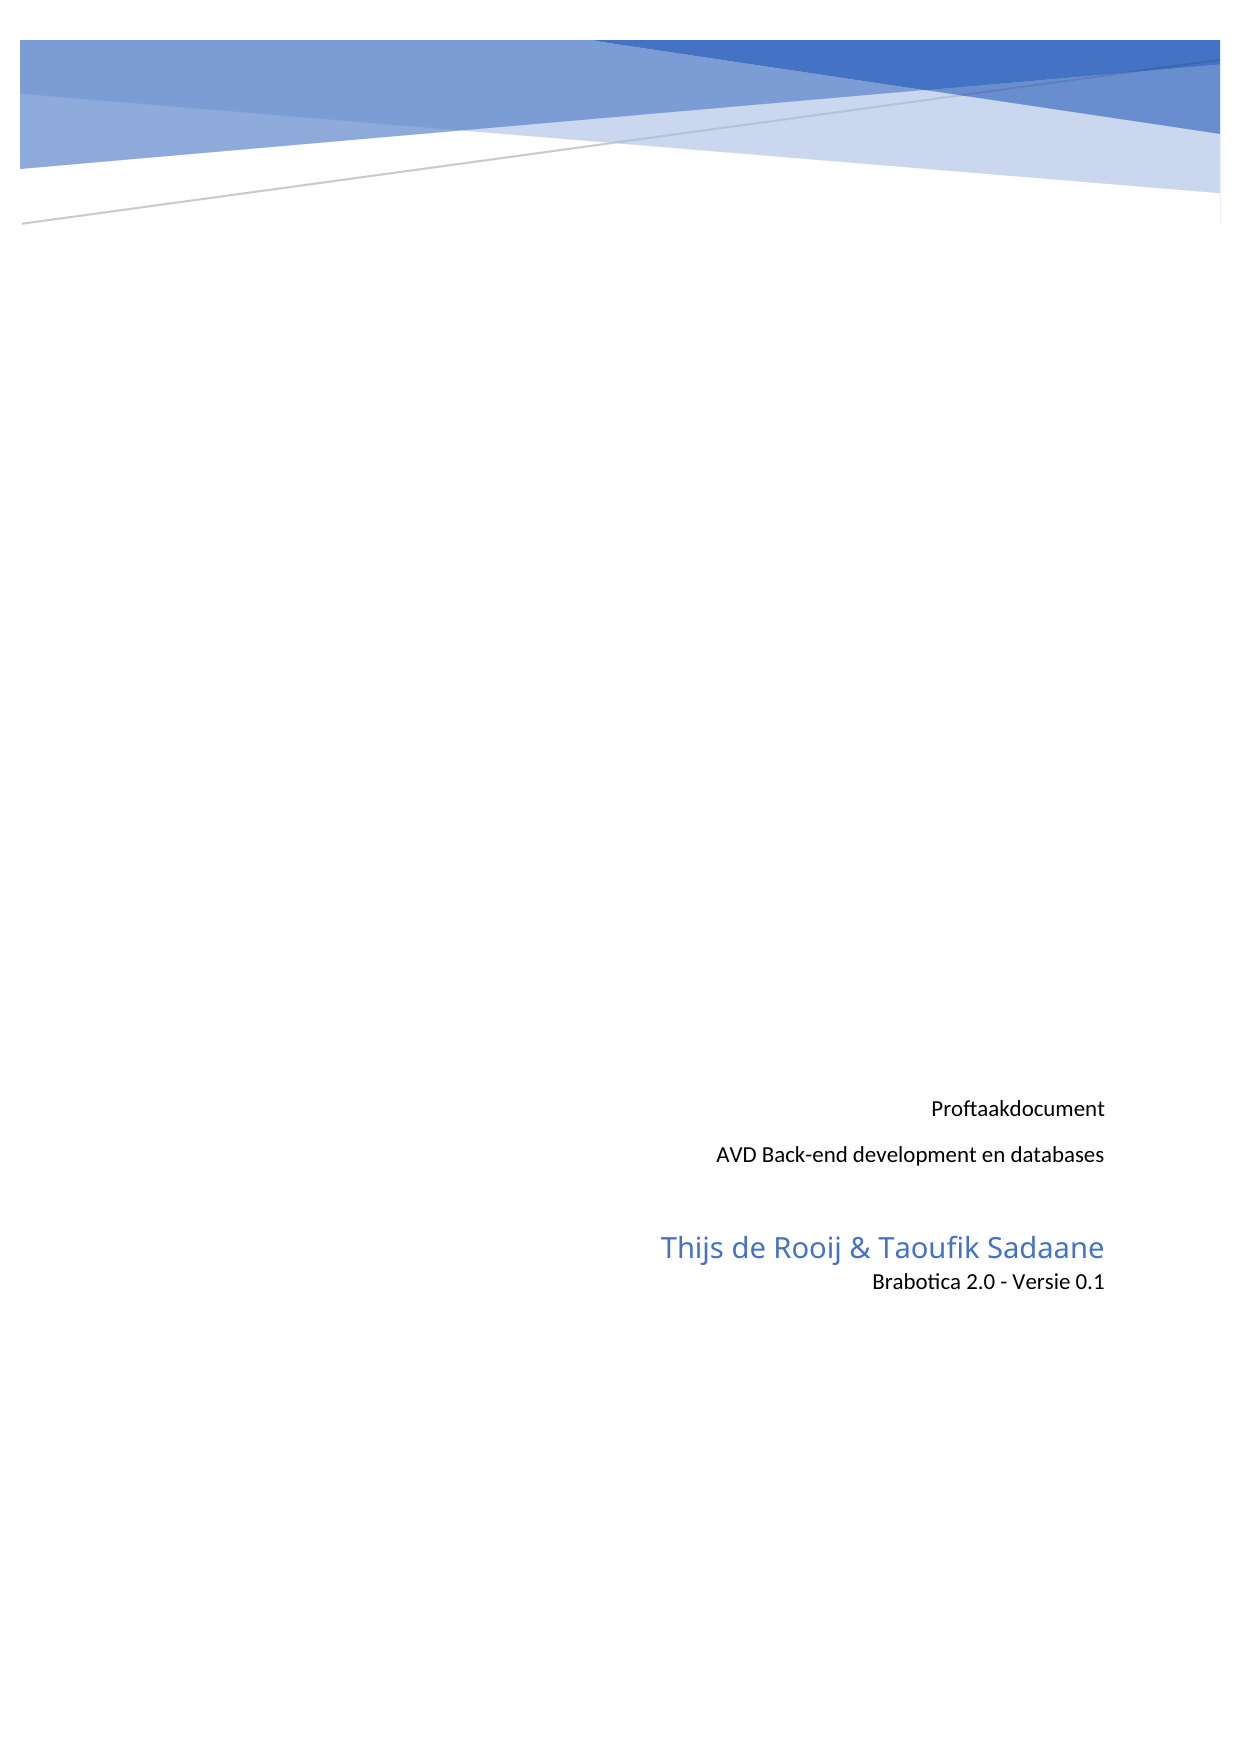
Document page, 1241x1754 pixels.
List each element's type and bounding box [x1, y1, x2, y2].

picture [20, 40, 1221, 240]
